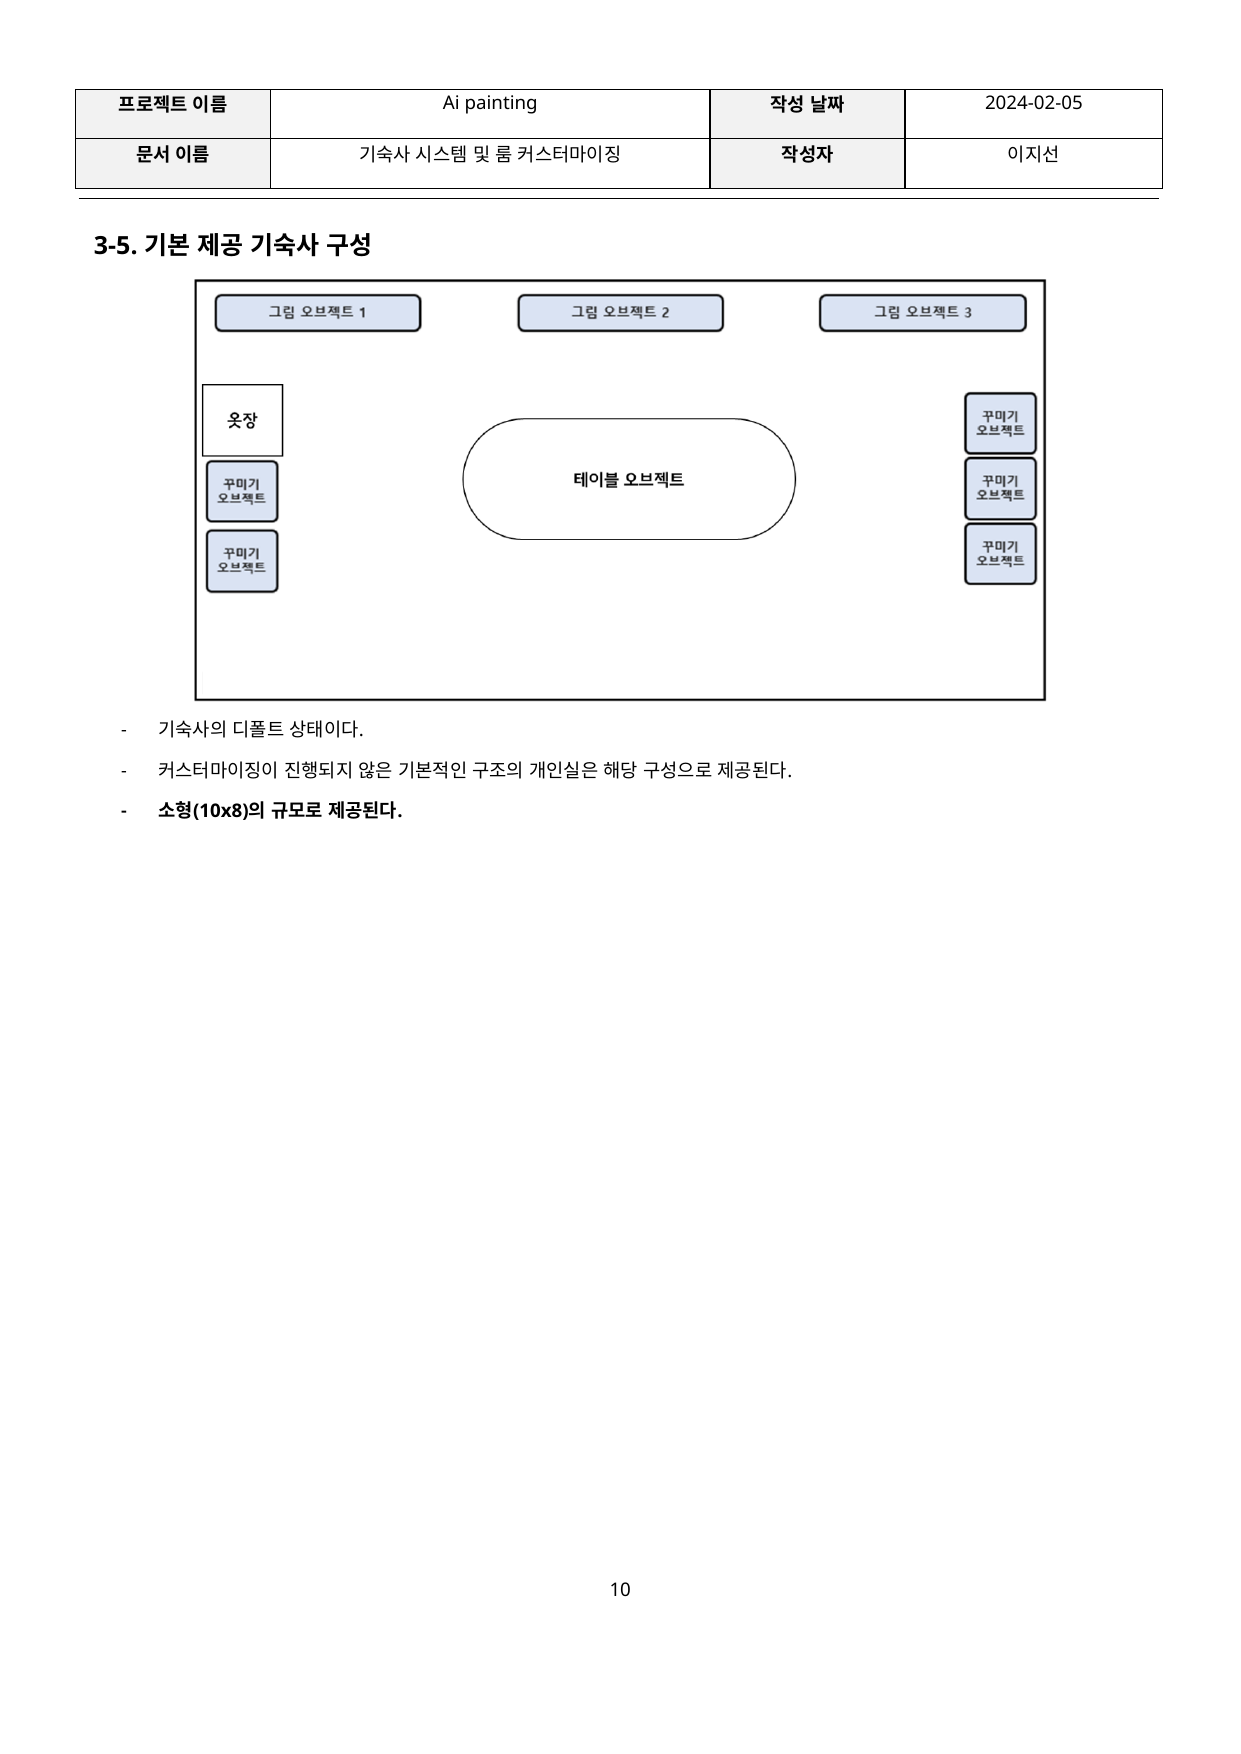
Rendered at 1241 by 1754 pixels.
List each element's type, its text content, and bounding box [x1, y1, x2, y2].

subtitle 3-5. 기본 제공 기숙사 구성 [94, 225, 1146, 262]
list 기숙사의 디폴트 상태이다. [121, 714, 1165, 742]
list 커스터마이징이 진행되지 않은 기본적인 구조의 개인실은 해당 구성으로 제공된다. [121, 755, 1165, 782]
list 소형(10x8)의 규모로 제공된다. [121, 796, 1165, 823]
